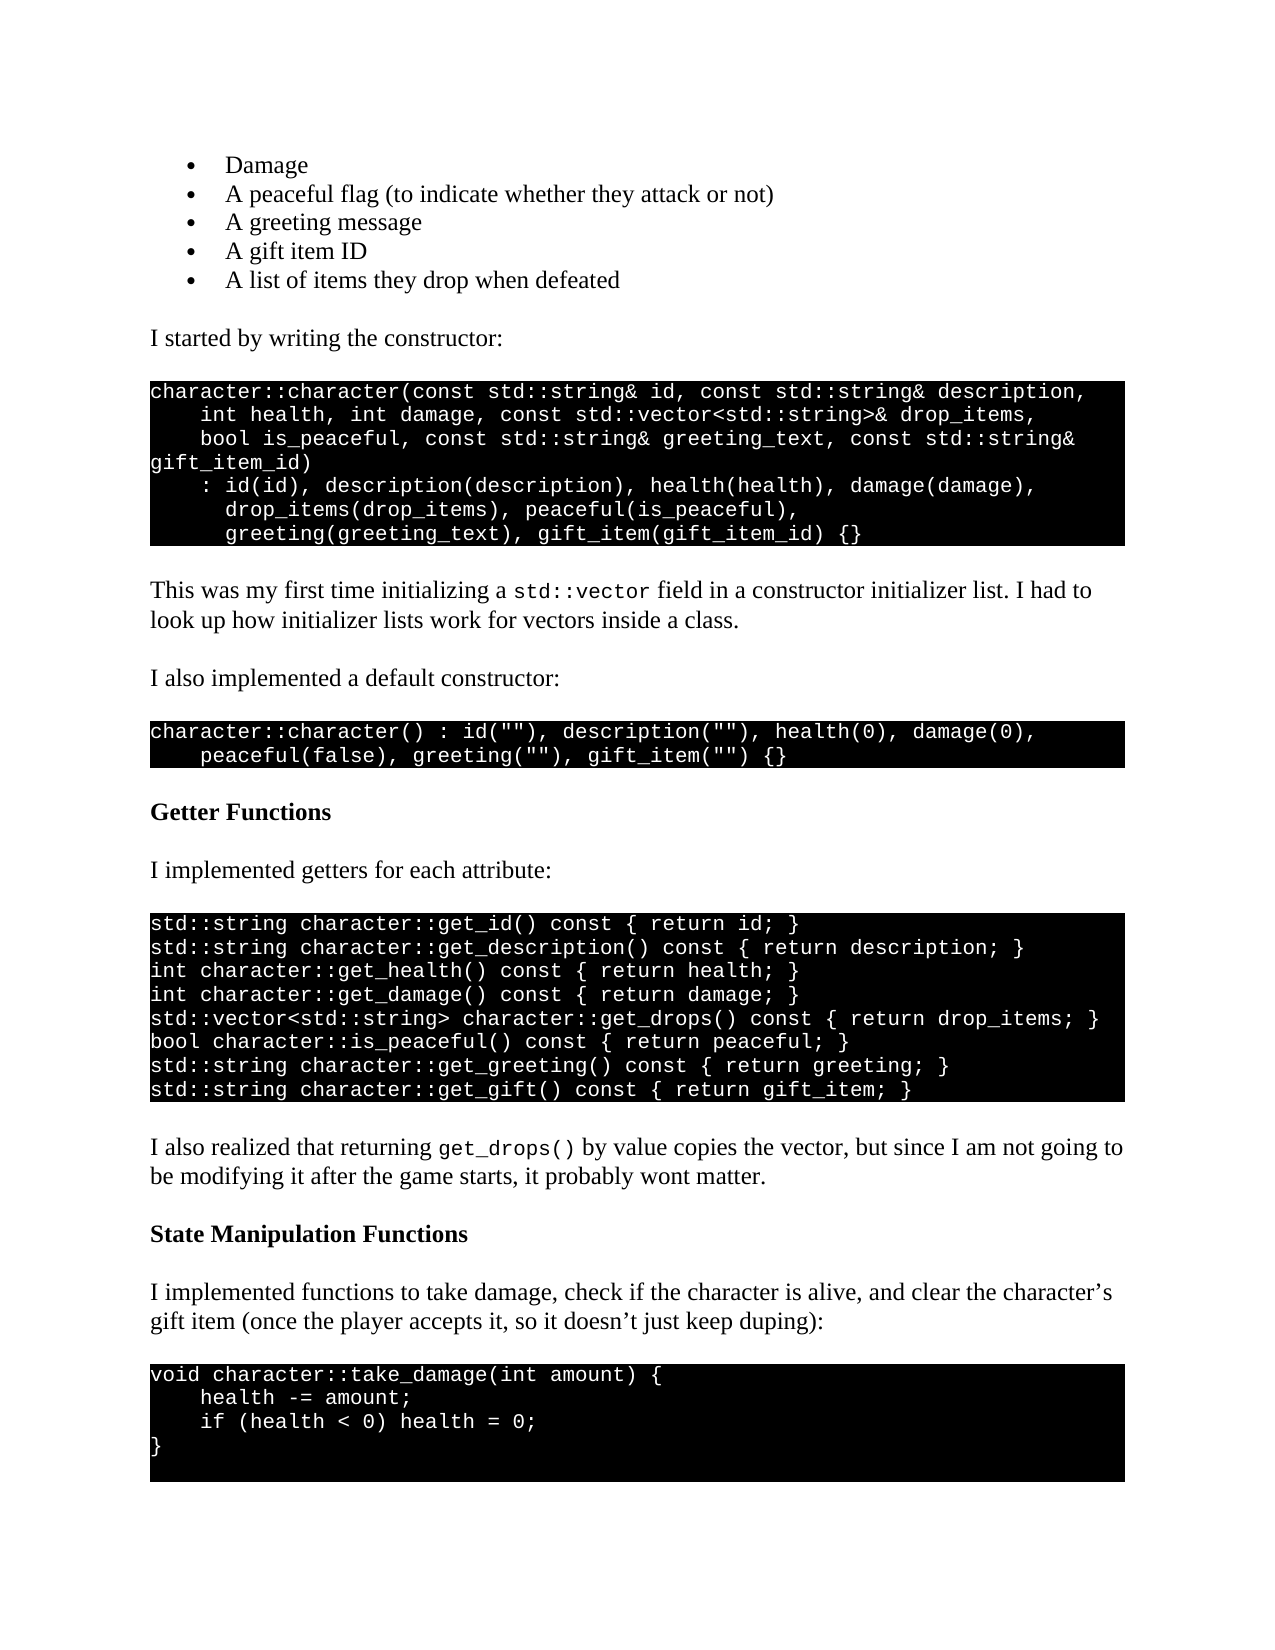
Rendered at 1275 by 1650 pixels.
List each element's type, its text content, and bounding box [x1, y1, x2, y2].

text character::character(const std::string& id, const std::string& description, [150, 381, 1125, 404]
text This was my first time initializing a std::vector field in a constructor initializer list. I had to look up how initializer lists work for vectors inside a class. [150, 576, 1125, 634]
text int health, int damage, const std::vector<std::string>& drop_items, [150, 404, 1125, 428]
text std::string character::get_id() const { return id; } [150, 913, 1125, 937]
list Damage [187, 150, 1125, 179]
text drop_items(drop_items), peaceful(is_peaceful), [150, 499, 1125, 523]
text std::string character::get_description() const { return description; } [150, 937, 1125, 961]
text character::character() : id(""), description(""), health(0), damage(0), [150, 721, 1125, 744]
text peaceful(false), greeting(""), gift_item("") {} [150, 744, 1125, 768]
text int character::get_damage() const { return damage; } [150, 984, 1125, 1008]
text State Manipulation Functions [150, 1219, 1125, 1248]
list A gift item ID [187, 236, 1125, 265]
text I also realized that returning get_drops() by value copies the vector, but since I am not going to be modifying it after the game starts, it probably wont matter. [150, 1132, 1125, 1190]
text : id(id), description(description), health(health), damage(damage), [150, 475, 1125, 499]
text I started by writing the constructor: [150, 323, 1125, 352]
text bool character::is_peaceful() const { return peaceful; } [150, 1031, 1125, 1055]
text std::string character::get_gift() const { return gift_item; } [150, 1079, 1125, 1102]
text bool is_peaceful, const std::string& greeting_text, const std::string& gift_item_id) [150, 428, 1125, 475]
text int character::get_health() const { return health; } [150, 961, 1125, 984]
text } [150, 1434, 1125, 1458]
text std::string character::get_greeting() const { return greeting; } [150, 1055, 1125, 1079]
text void character::take_damage(int amount) { [150, 1364, 1125, 1387]
text std::vector<std::string> character::get_drops() const { return drop_items; } [150, 1008, 1125, 1031]
text I implemented functions to take damage, check if the character is alive, and clear the character’s gift item (once the player accepts it, so it doesn’t just keep duping): [150, 1277, 1125, 1334]
text I implemented getters for each attribute: [150, 855, 1125, 884]
list A peaceful flag (to indicate whether they attack or not) [187, 179, 1125, 207]
list A greeting message [187, 207, 1125, 236]
list A list of items they drop when defeated [187, 265, 1125, 294]
text health -= amount; [150, 1387, 1125, 1411]
text greeting(greeting_text), gift_item(gift_item_id) {} [150, 523, 1125, 546]
text if (health < 0) health = 0; [150, 1411, 1125, 1434]
text Getter Functions [150, 797, 1125, 826]
text I also implemented a default constructor: [150, 663, 1125, 692]
